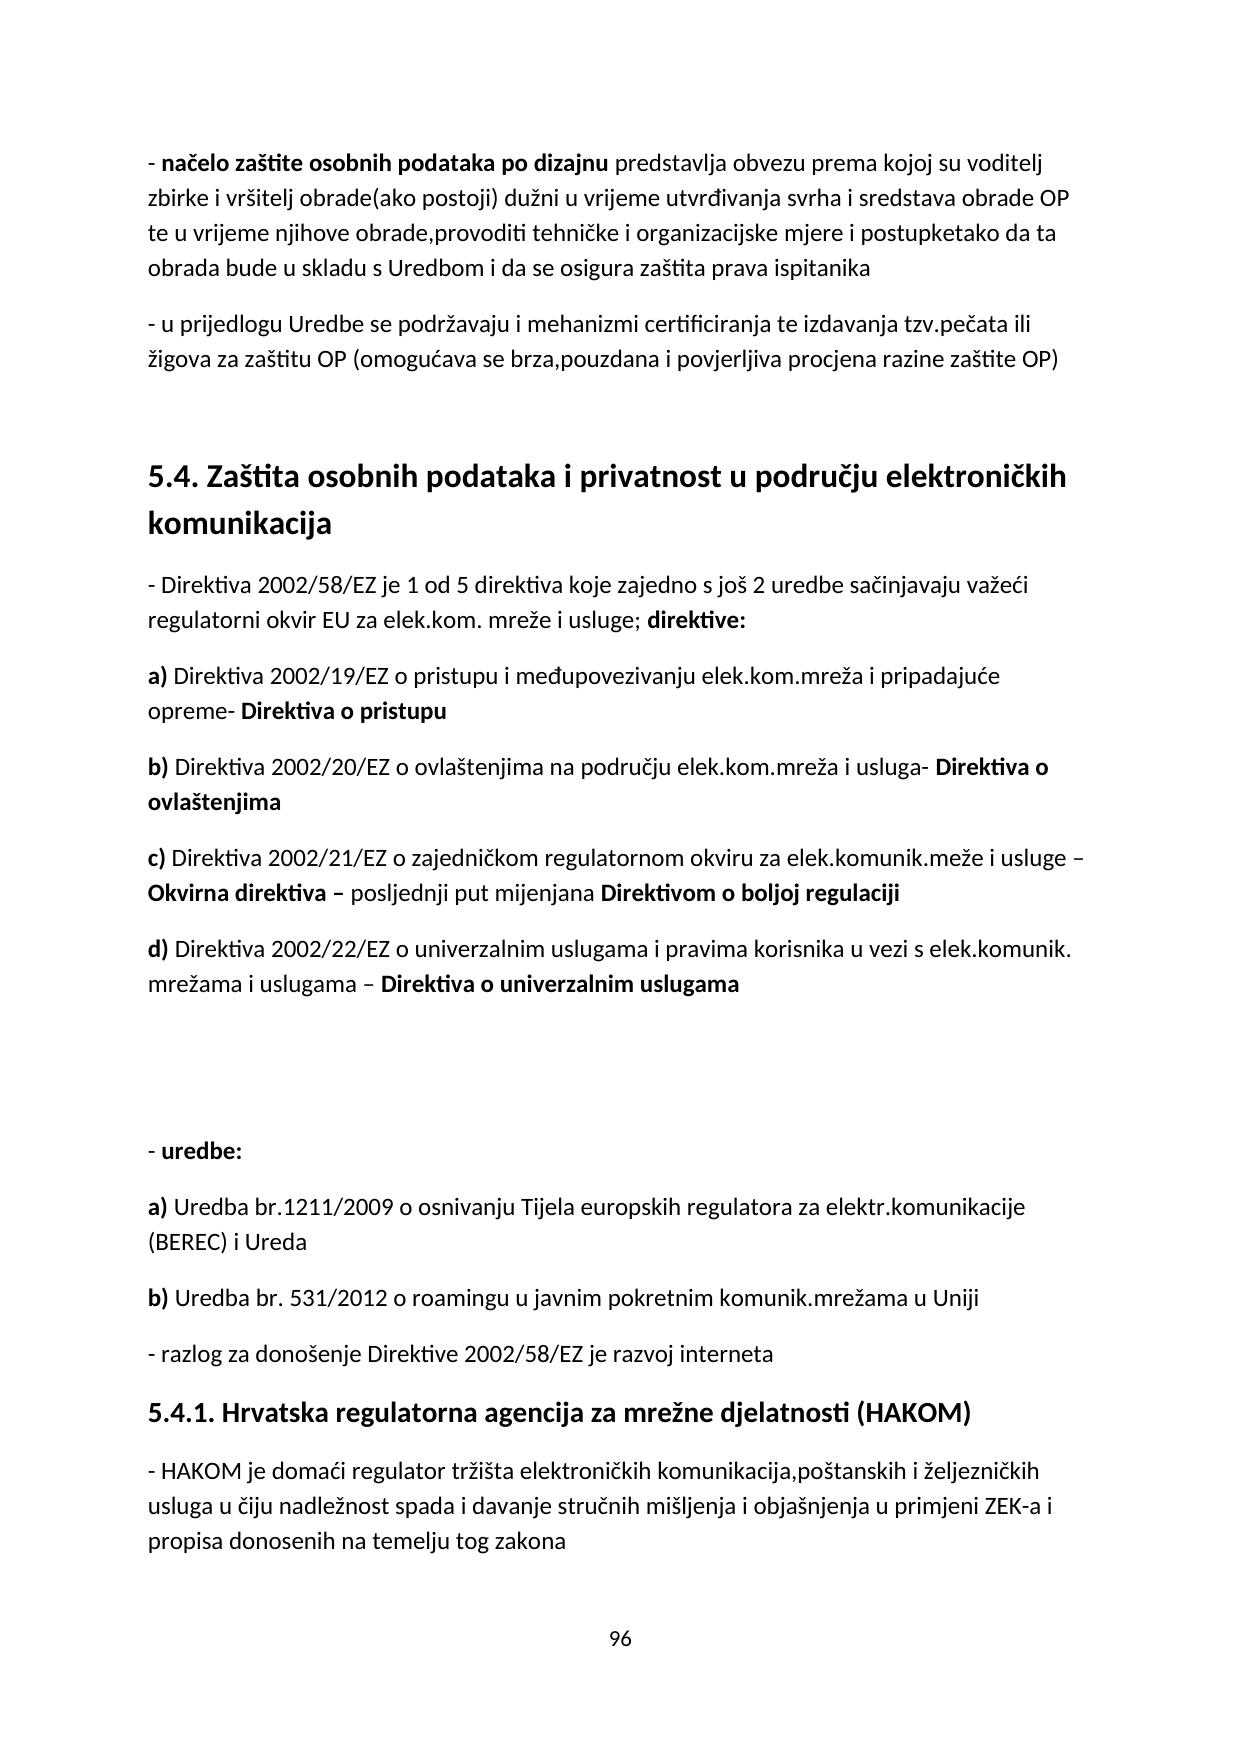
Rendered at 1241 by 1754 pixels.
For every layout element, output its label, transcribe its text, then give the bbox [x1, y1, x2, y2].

text a) Direktiva 2002/19/EZ o pristupu i međupovezivanju elek.kom.mreža i pripadajuće opreme- Direktiva o pristupu [148, 660, 1093, 726]
text - u prijedlogu Uredbe se podržavaju i mehanizmi certificiranja te izdavanja tzv.pečata ili žigova za zaštitu OP (omogućava se brza,pouzdana i povjerljiva procjena razine zaštite OP) [148, 308, 1093, 374]
text 5.4.1. Hrvatska regulatorna agencija za mrežne djelatnosti (HAKOM) [148, 1394, 1093, 1429]
text - Direktiva 2002/58/EZ je 1 od 5 direktiva koje zajedno s još 2 uredbe sačinjavaju važeći regulatorni okvir EU za elek.kom. mreže i usluge; direktive: [148, 569, 1093, 635]
text b) Uredba br. 531/2012 o roamingu u javnim pokretnim komunik.mrežama u Uniji [148, 1282, 1093, 1312]
text - načelo zaštite osobnih podataka po dizajnu predstavlja obvezu prema kojoj su voditelj zbirke i vršitelj obrade(ako postoji) dužni u vrijeme utvrđivanja svrha i sredstava obrade OP te u vrijeme njihove obrade,provoditi tehničke i organizacijske mjere i postupketako da ta obrada bude u skladu s Uredbom i da se osigura zaštita prava ispitanika [148, 148, 1093, 283]
text a) Uredba br.1211/2009 o osnivanju Tijela europskih regulatora za elektr.komunikacije (BEREC) i Ureda [148, 1191, 1093, 1257]
text c) Direktiva 2002/21/EZ o zajedničkom regulatornom okviru za elek.komunik.meže i usluge – Okvirna direktiva – posljednji put mijenjana Direktivom o boljoj regulaciji [148, 842, 1093, 907]
text - HAKOM je domaći regulator tržišta elektroničkih komunikacija,poštanskih i željezničkih usluga u čiju nadležnost spada i davanje stručnih mišljenja i objašnjenja u primjeni ZEK-a i propisa donosenih na temelju tog zakona [148, 1455, 1093, 1556]
text 5.4. Zaštita osobnih podataka i privatnost u području elektroničkih komunikacija [148, 455, 1093, 543]
text - uredbe: [148, 1135, 1093, 1166]
text d) Direktiva 2002/22/EZ o univerzalnim uslugama i pravima korisnika u vezi s elek.komunik. mrežama i uslugama – Direktiva o univerzalnim uslugama [148, 933, 1093, 998]
text - razlog za donošenje Direktive 2002/58/EZ je razvoj interneta [148, 1338, 1093, 1368]
text b) Direktiva 2002/20/EZ o ovlaštenjima na području elek.kom.mreža i usluga- Direktiva o ovlaštenjima [148, 751, 1093, 817]
